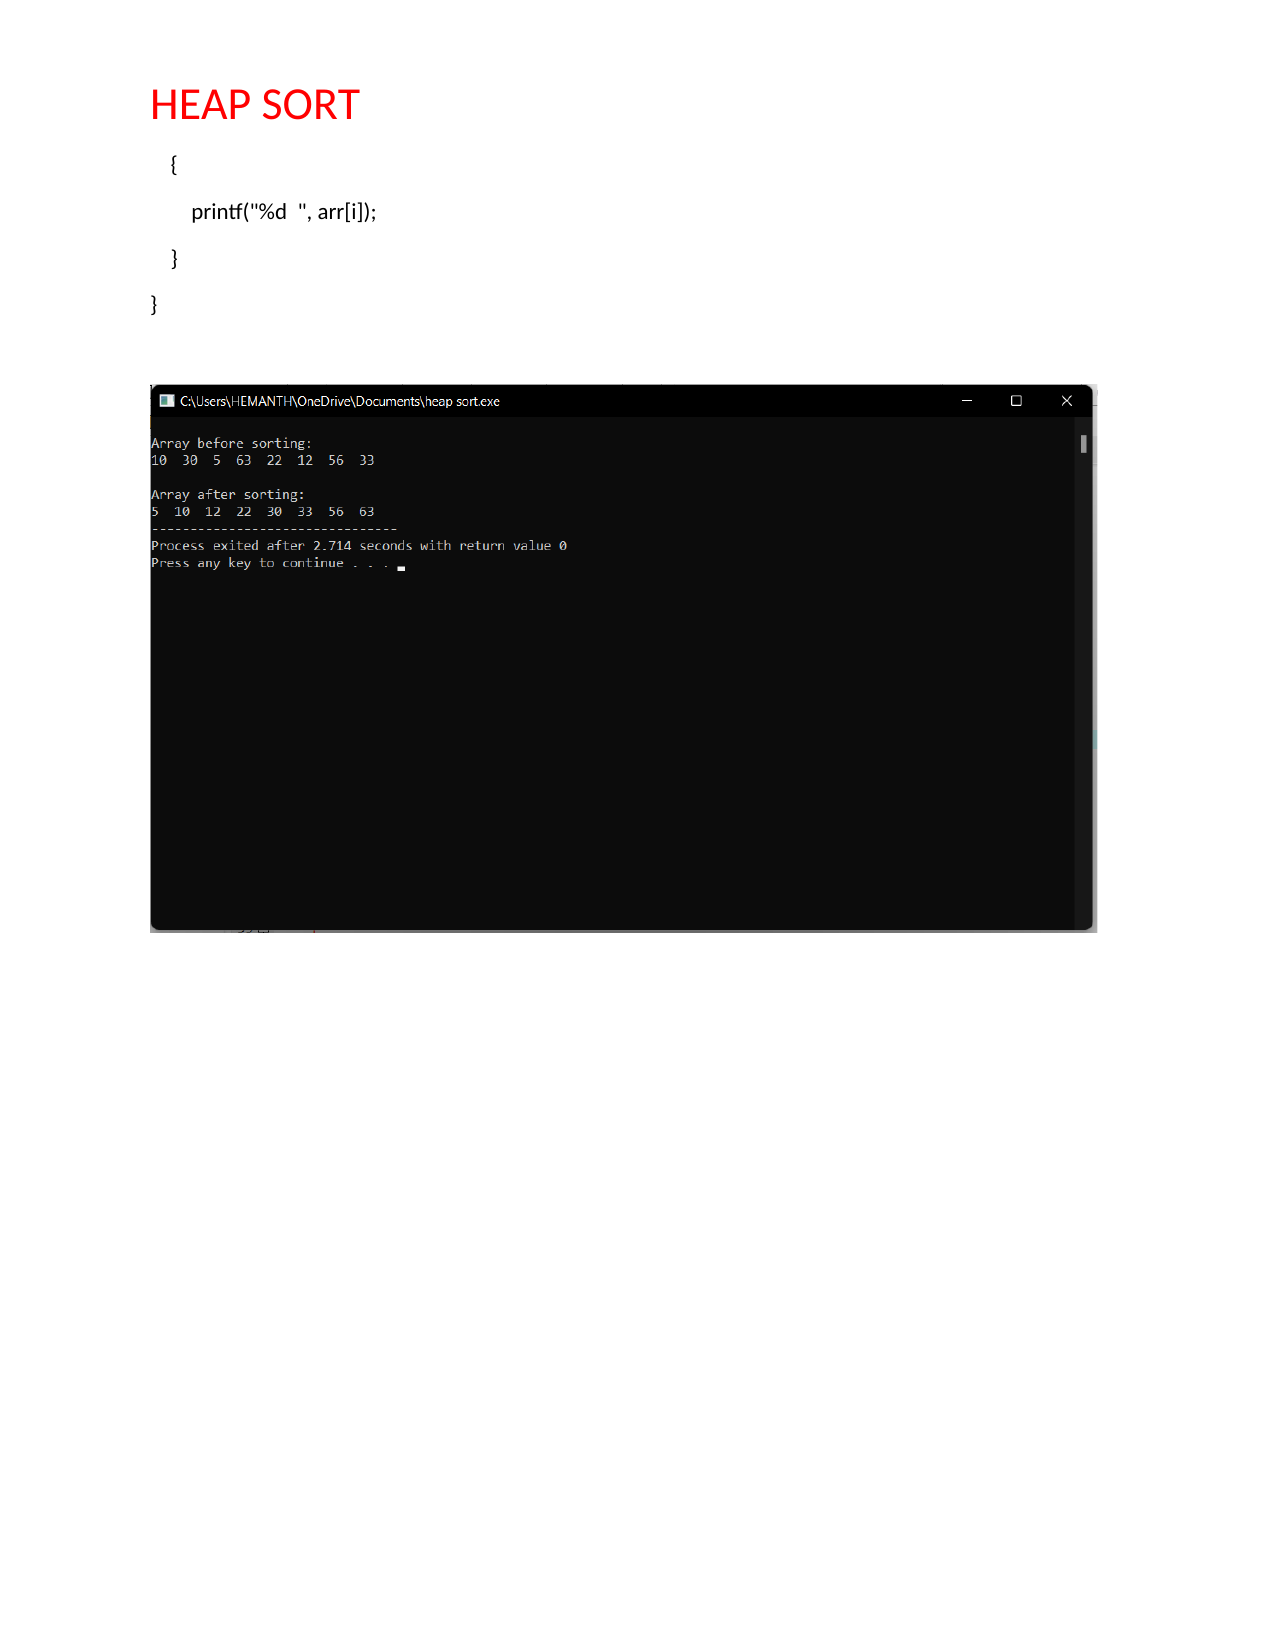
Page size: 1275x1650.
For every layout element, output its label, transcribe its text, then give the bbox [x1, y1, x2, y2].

text printf("%d ", arr[i]); [150, 197, 1125, 225]
text { [150, 150, 1125, 178]
text } [150, 291, 1125, 319]
picture [150, 384, 1098, 933]
text } [150, 244, 1125, 272]
